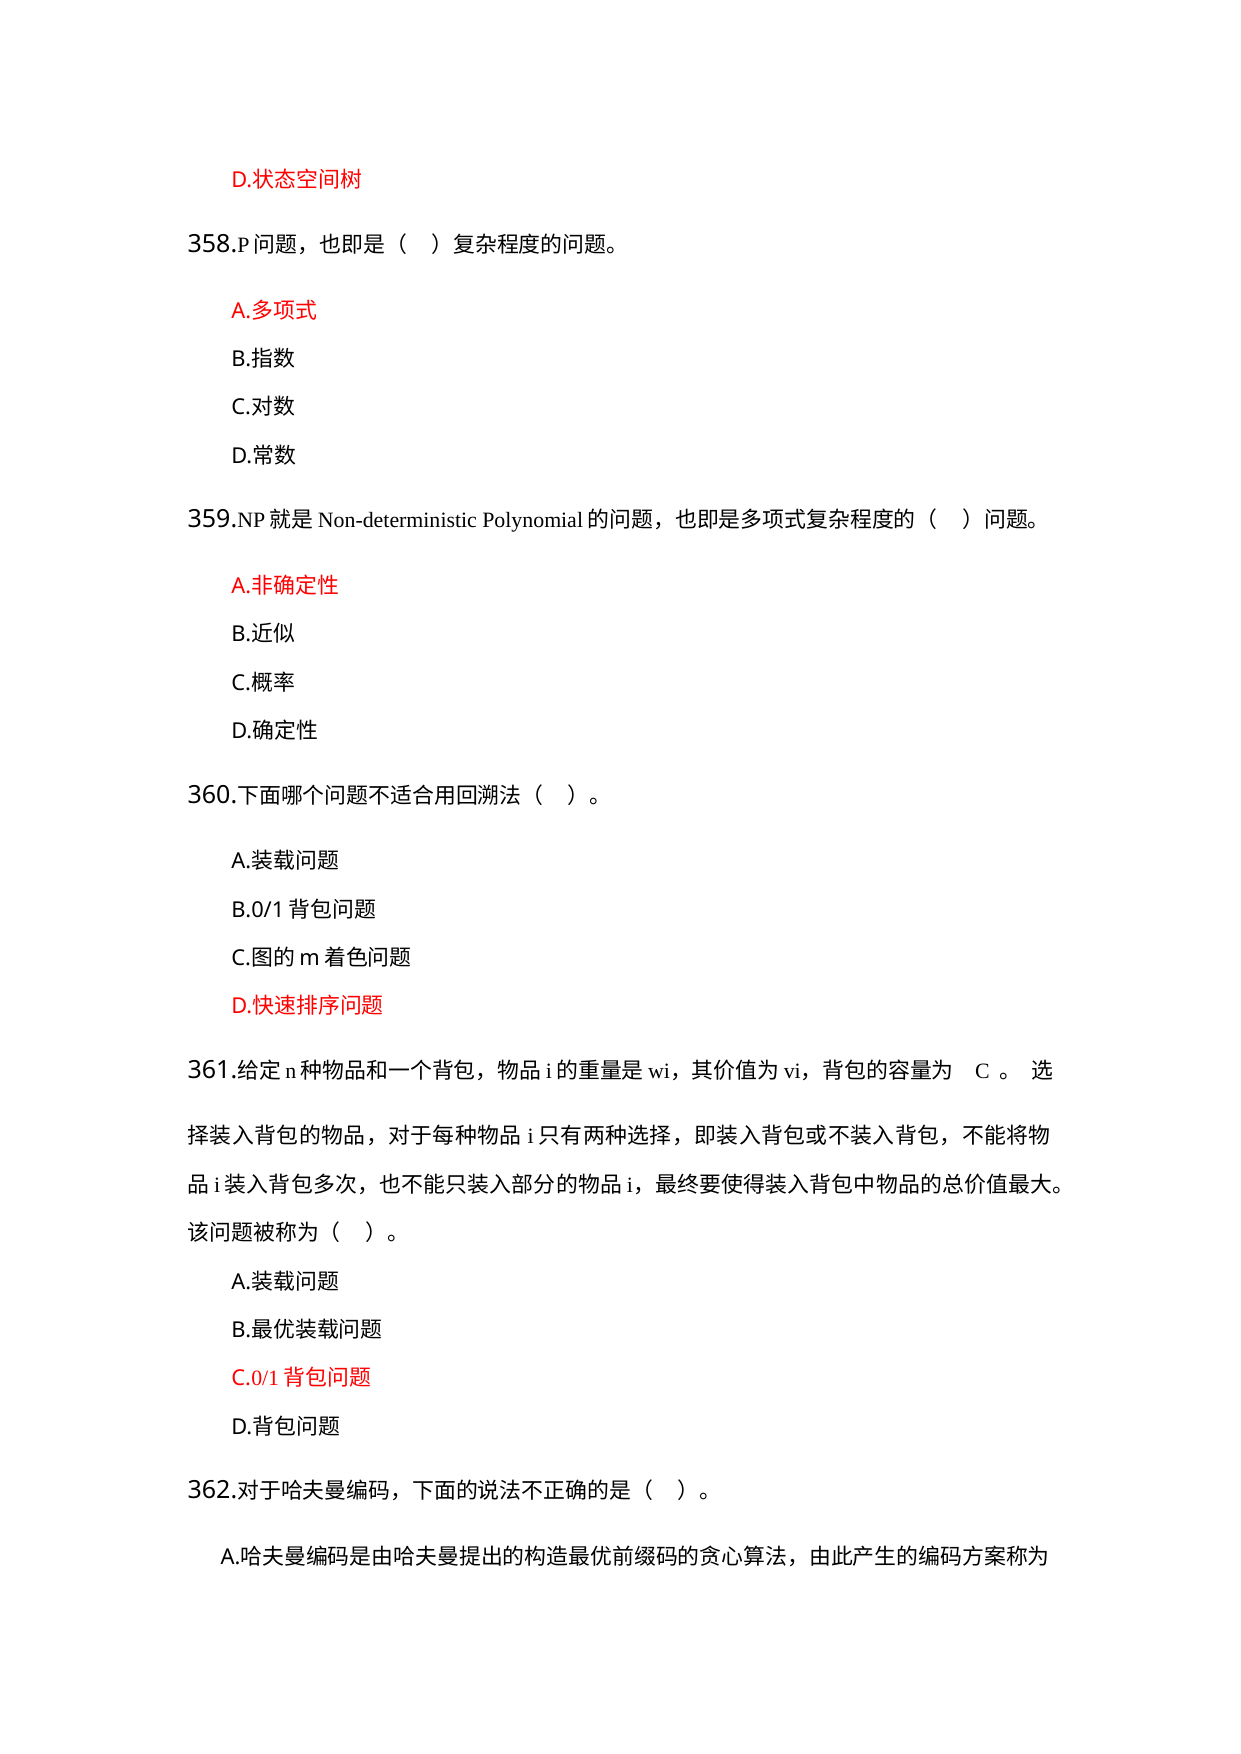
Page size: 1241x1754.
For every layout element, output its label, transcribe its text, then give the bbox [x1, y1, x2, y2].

text D.背包问题 [231, 1408, 1053, 1441]
text D.快速排序问题 [231, 988, 1053, 1020]
text 362.对于哈夫曼编码，下面的说法不正确的是（ ）。 [187, 1457, 1053, 1522]
text D.状态空间树 [231, 162, 1053, 194]
text A.装载问题 [231, 1263, 1053, 1296]
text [187, 1539, 1053, 1571]
text C.图的m着色问题 [231, 939, 1053, 972]
text A.装载问题 [231, 843, 1053, 875]
text B.近似 [231, 616, 1053, 648]
text D.常数 [231, 437, 1053, 470]
text 361.给定n种物品和一个背包，物品i的重量是wi，其价值为vi，背包的容量为 C。选择装入背包的物品，对于每种物品i只有两种选择，即装入背包或不装入背包，不能将物品i装入背包多次，也不能只装入部分的物品i，最终要使得装入背包中物品的总价值最大。该问题被称为（ ）。 [187, 1036, 1053, 1247]
text 359.NP就是Non-deterministic Polynomial的问题，也即是多项式复杂程度的（ ）问题。 [187, 486, 1053, 551]
text C.概率 [231, 664, 1053, 697]
text 358.P问题，也即是（ ）复杂程度的问题。 [187, 210, 1053, 275]
text C.对数 [231, 389, 1053, 421]
text B.最优装载问题 [231, 1312, 1053, 1344]
text B.0/1背包问题 [231, 891, 1053, 924]
text A.多项式 [231, 292, 1053, 325]
text B.指数 [231, 341, 1053, 373]
text A.非确定性 [231, 568, 1053, 600]
text 360.下面哪个问题不适合用回溯法（ ）。 [187, 761, 1053, 826]
text C.0/1背包问题 [231, 1360, 1053, 1392]
text D.确定性 [231, 713, 1053, 745]
